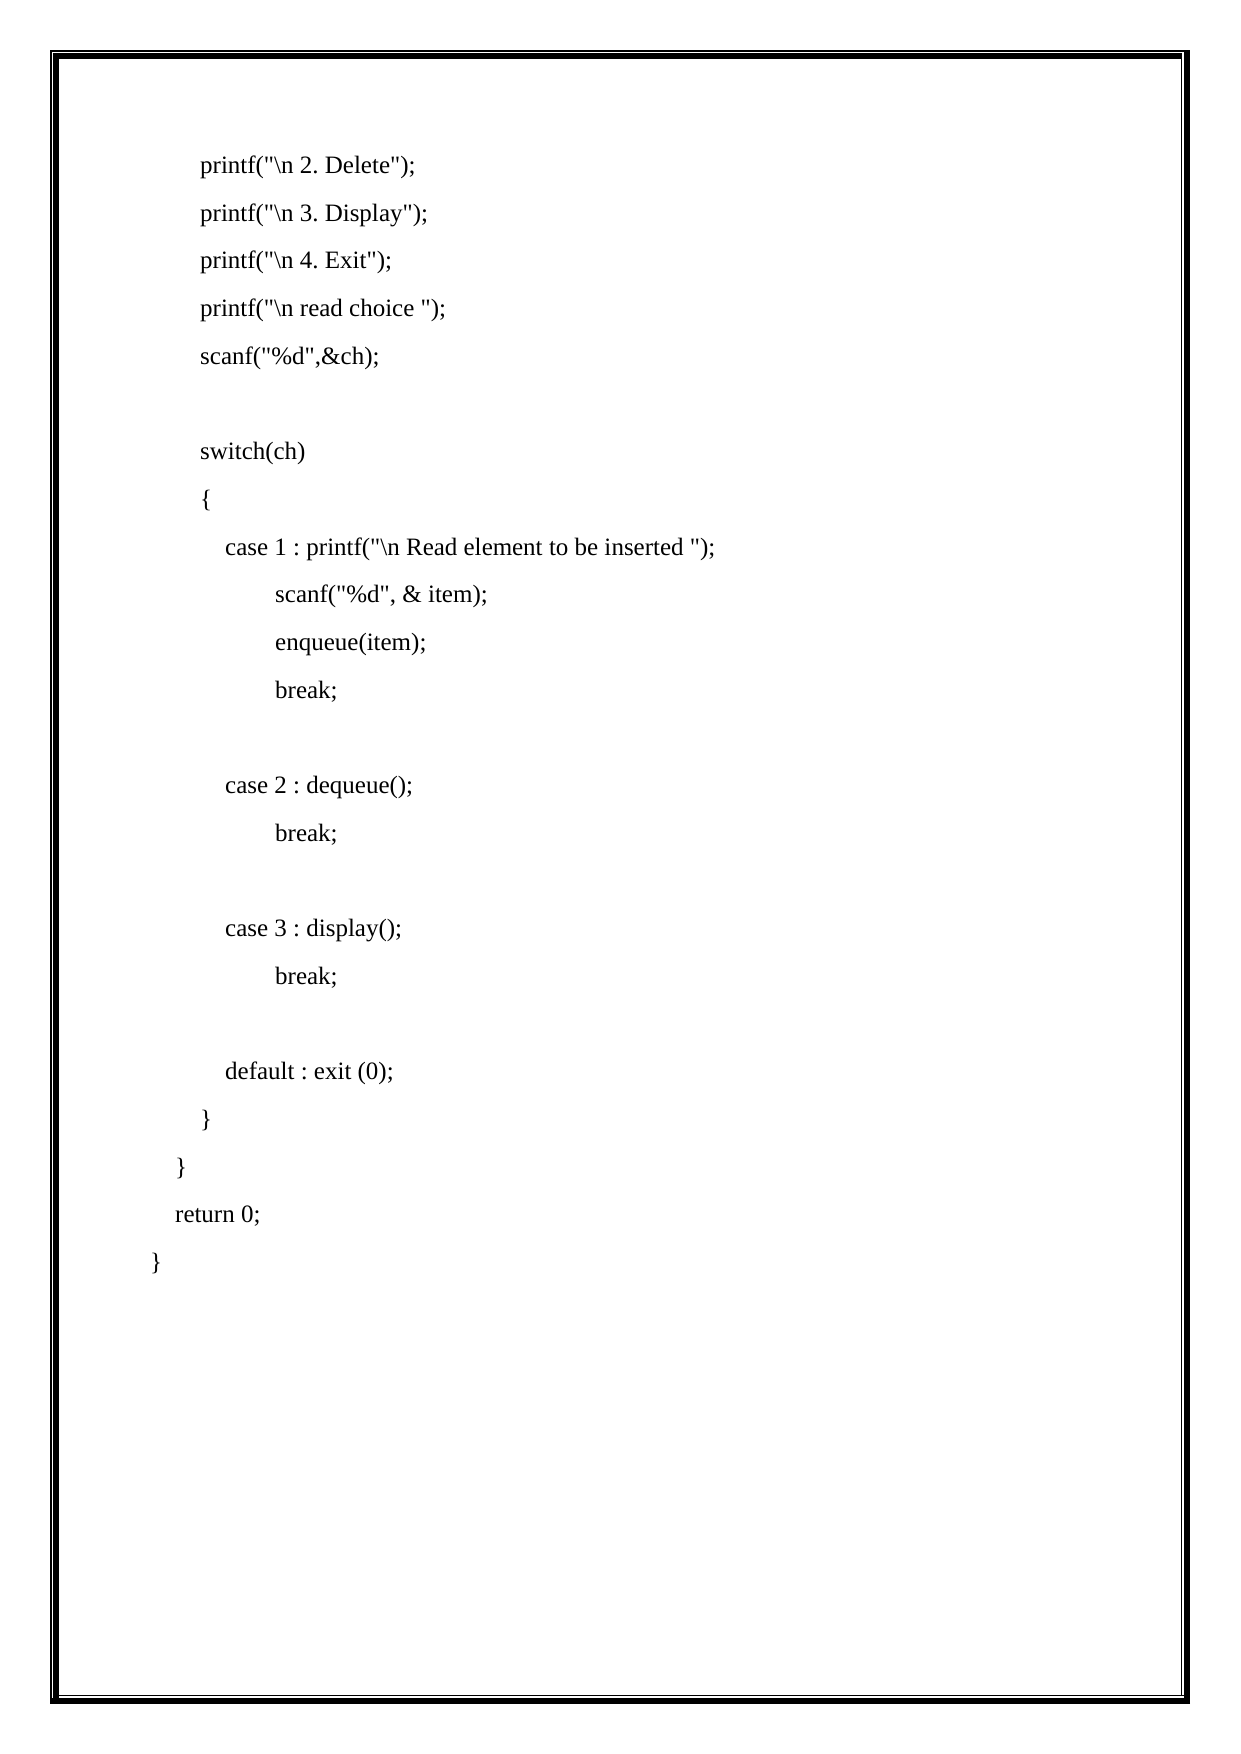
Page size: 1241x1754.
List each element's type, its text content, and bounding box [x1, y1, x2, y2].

text printf("\n 4. Exit"); [150, 245, 1090, 274]
text switch(ch) [150, 436, 1090, 465]
text break; [150, 818, 1090, 847]
text case 2 : dequeue(); [150, 770, 1090, 799]
text scanf("%d",&ch); [150, 341, 1090, 369]
text } [150, 1152, 1090, 1181]
text scanf("%d", & item); [150, 579, 1090, 608]
text break; [150, 961, 1090, 990]
text case 1 : printf("\n Read element to be inserted "); [150, 532, 1090, 560]
text { [150, 484, 1090, 513]
text enqueue(item); [150, 627, 1090, 656]
text printf("\n read choice "); [150, 293, 1090, 322]
text } [150, 1247, 1090, 1276]
text default : exit (0); [150, 1056, 1090, 1085]
text return 0; [150, 1199, 1090, 1228]
text } [150, 1104, 1090, 1133]
text printf("\n 3. Display"); [150, 198, 1090, 226]
text break; [150, 675, 1090, 703]
text case 3 : display(); [150, 913, 1090, 942]
text printf("\n 2. Delete"); [150, 150, 1090, 179]
